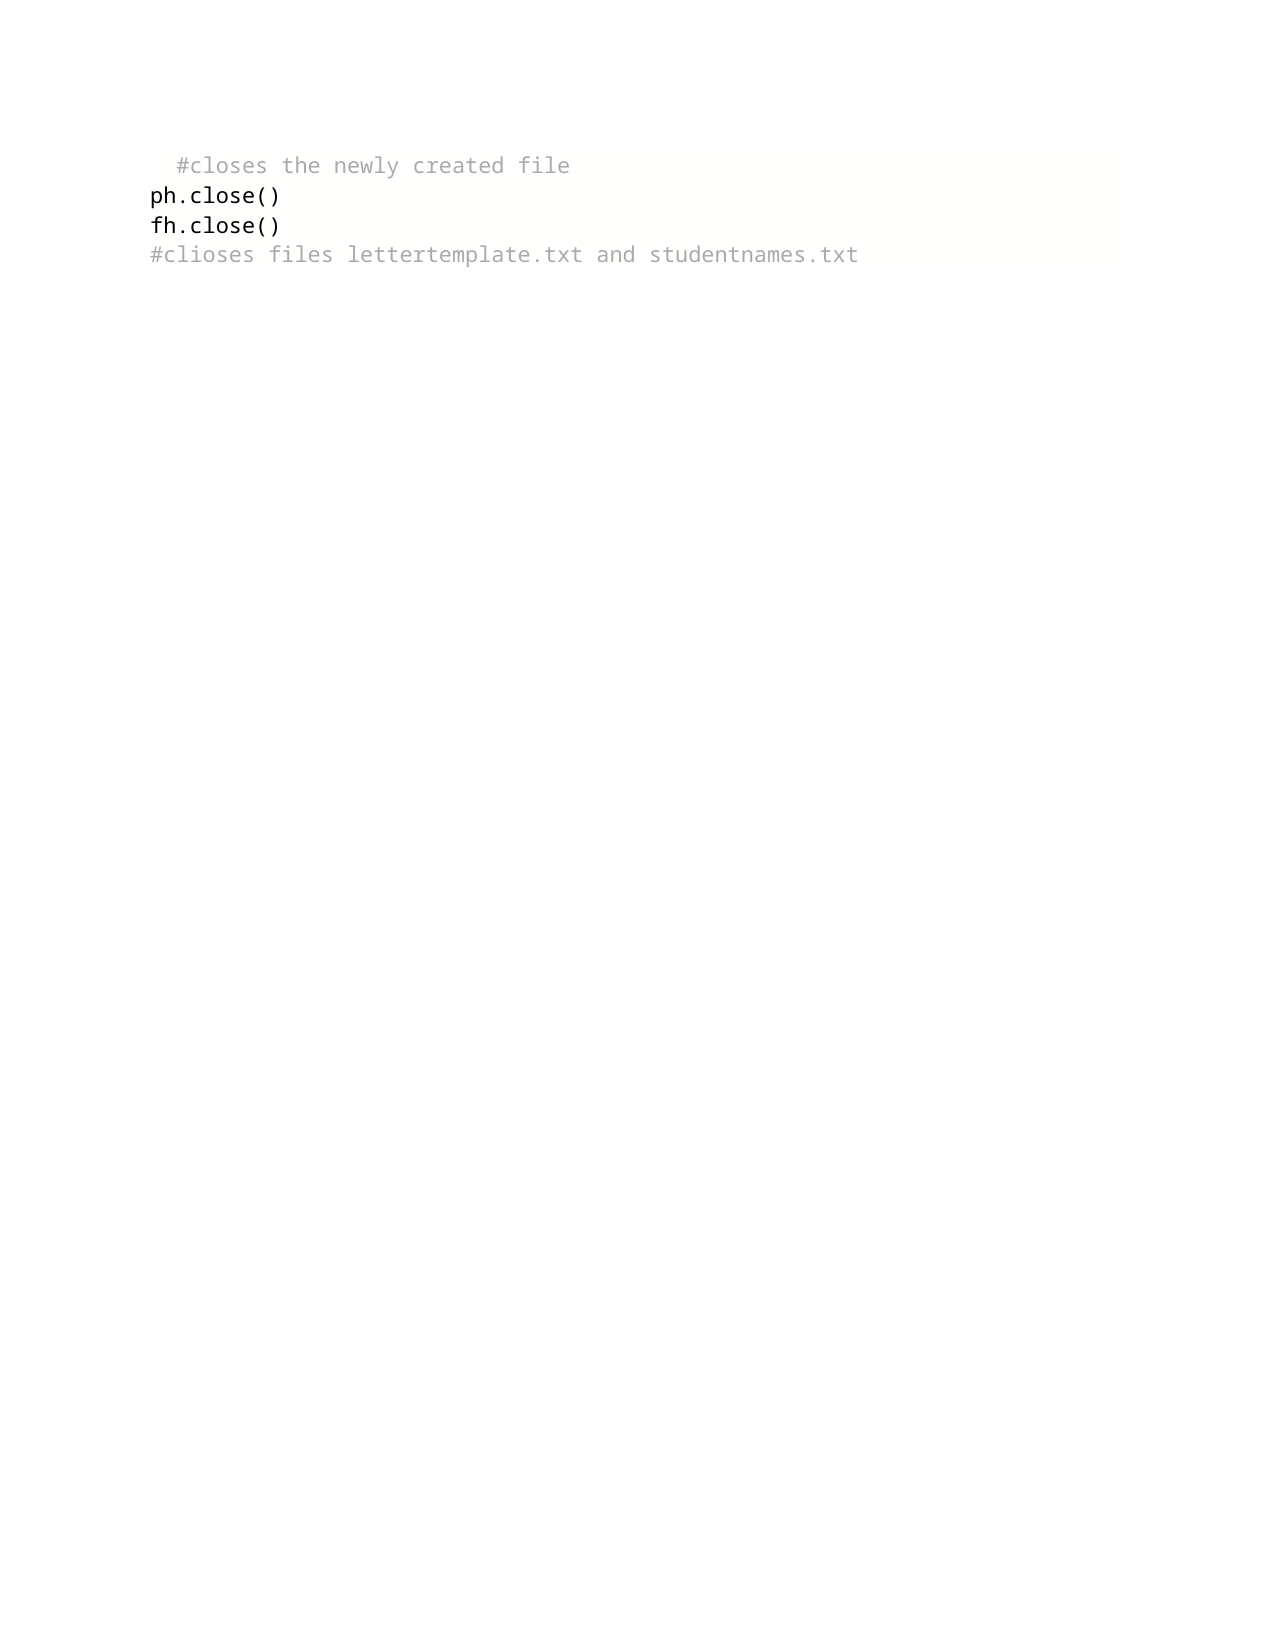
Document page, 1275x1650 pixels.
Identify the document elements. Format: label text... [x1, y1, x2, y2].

text fh.close() [150, 209, 1125, 239]
text ph.close() [150, 180, 1125, 209]
text #closes the newly created file [150, 150, 1125, 180]
text #clioses files lettertemplate.txt and studentnames.txt [150, 239, 1125, 269]
